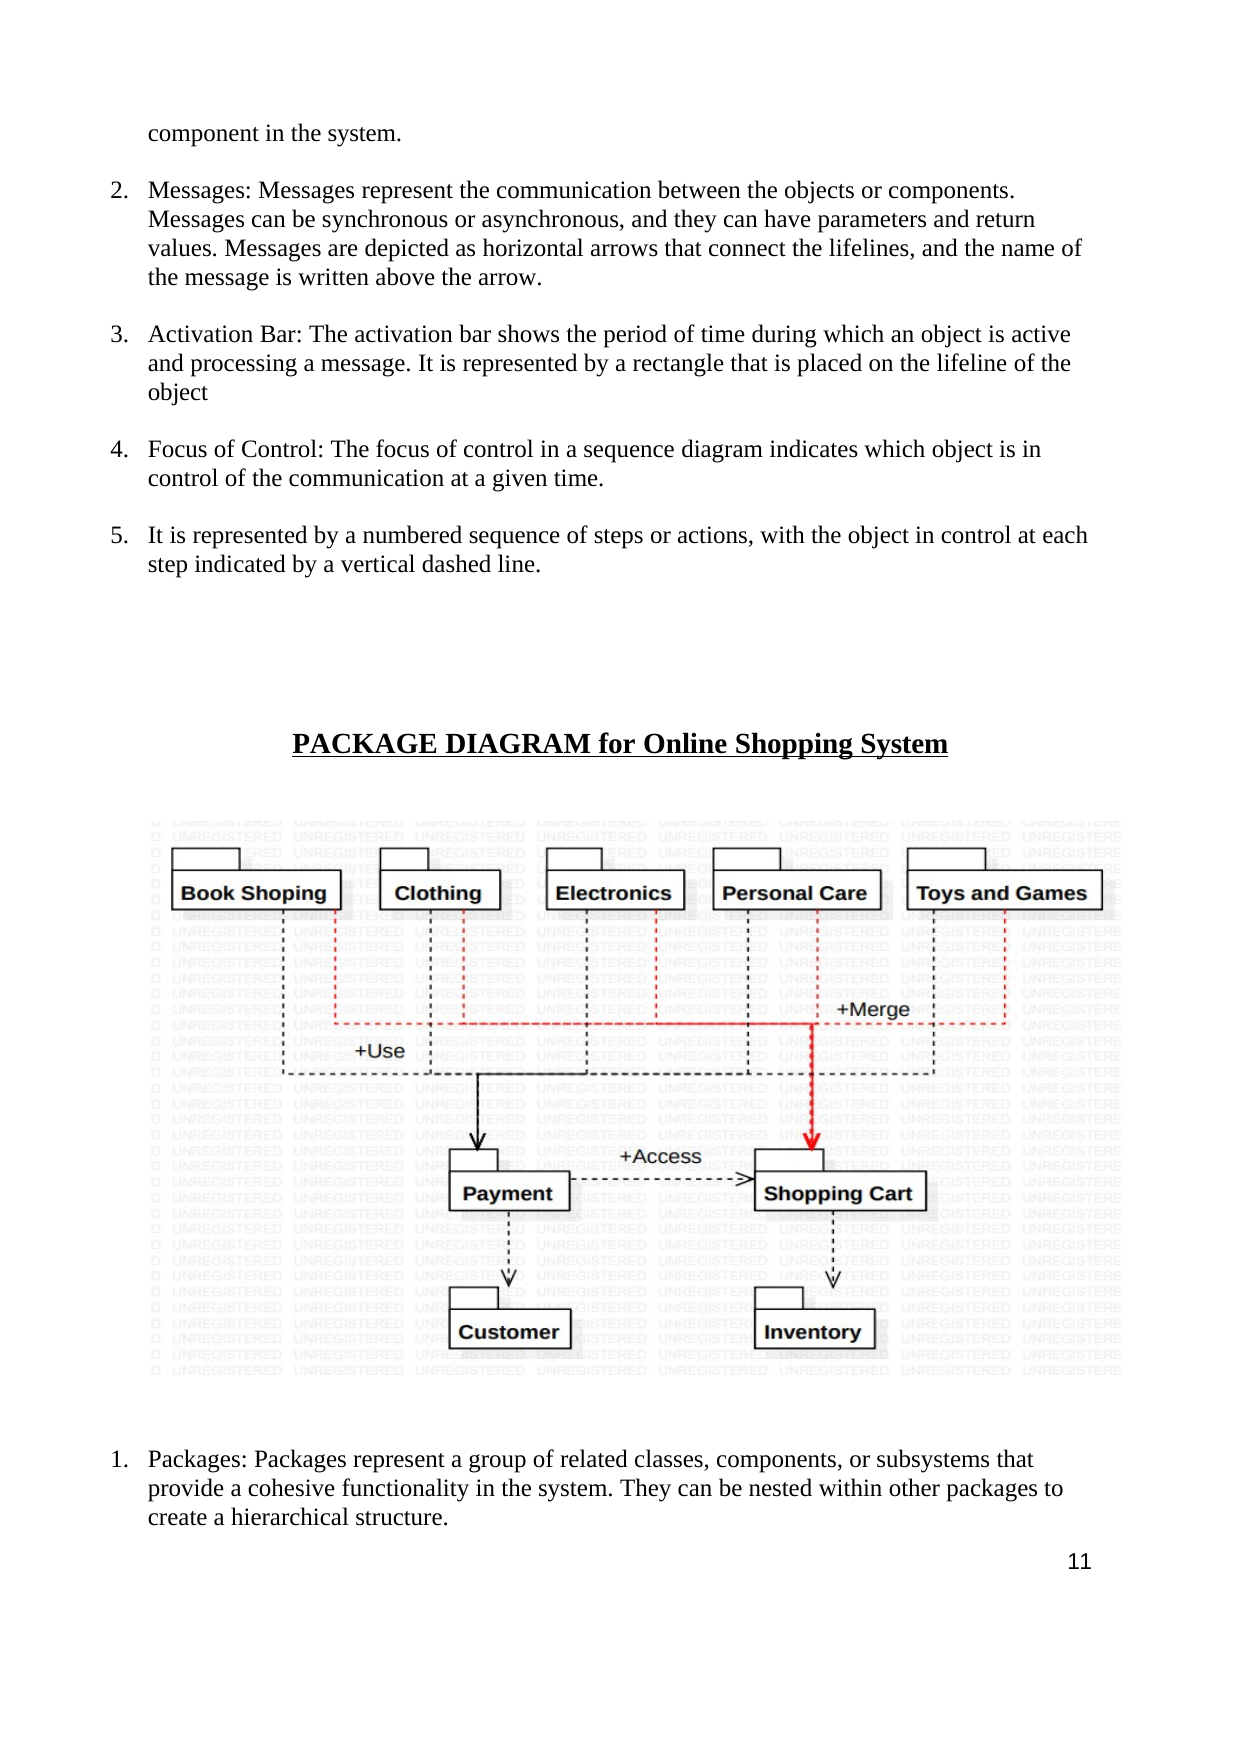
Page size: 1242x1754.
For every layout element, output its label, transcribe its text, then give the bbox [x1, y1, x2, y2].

list Messages: Messages represent the communication between the objects or components. Messages can be synchronous or asynchronous, and they can have parameters and return values. Messages are depicted as horizontal arrows that connect the lifelines, and the name of the message is written above the arrow. [110, 176, 1082, 291]
text component in the system. [148, 118, 1181, 147]
list It is represented by a numbered sequence of steps or actions, with the object in control at each step indicated by a vertical dashed line. [110, 521, 1088, 578]
list Activation Bar: The activation bar shows the period of time during which an object is active and processing a message. It is represented by a rectangle that is placed on the lifeline of the object [110, 319, 1071, 406]
list Packages: Packages represent a group of related classes, components, or subsystems that provide a cohesive functionality in the system. They can be nested within other packages to create a hierarchical structure. [110, 1444, 1064, 1531]
list Focus of Control: The focus of control in a sequence diagram indicates which object is in control of the communication at a given time. [110, 434, 1041, 492]
subtitle PACKAGE DIAGRAM for Online Shopping System [168, 727, 1072, 760]
picture [150, 821, 1122, 1375]
